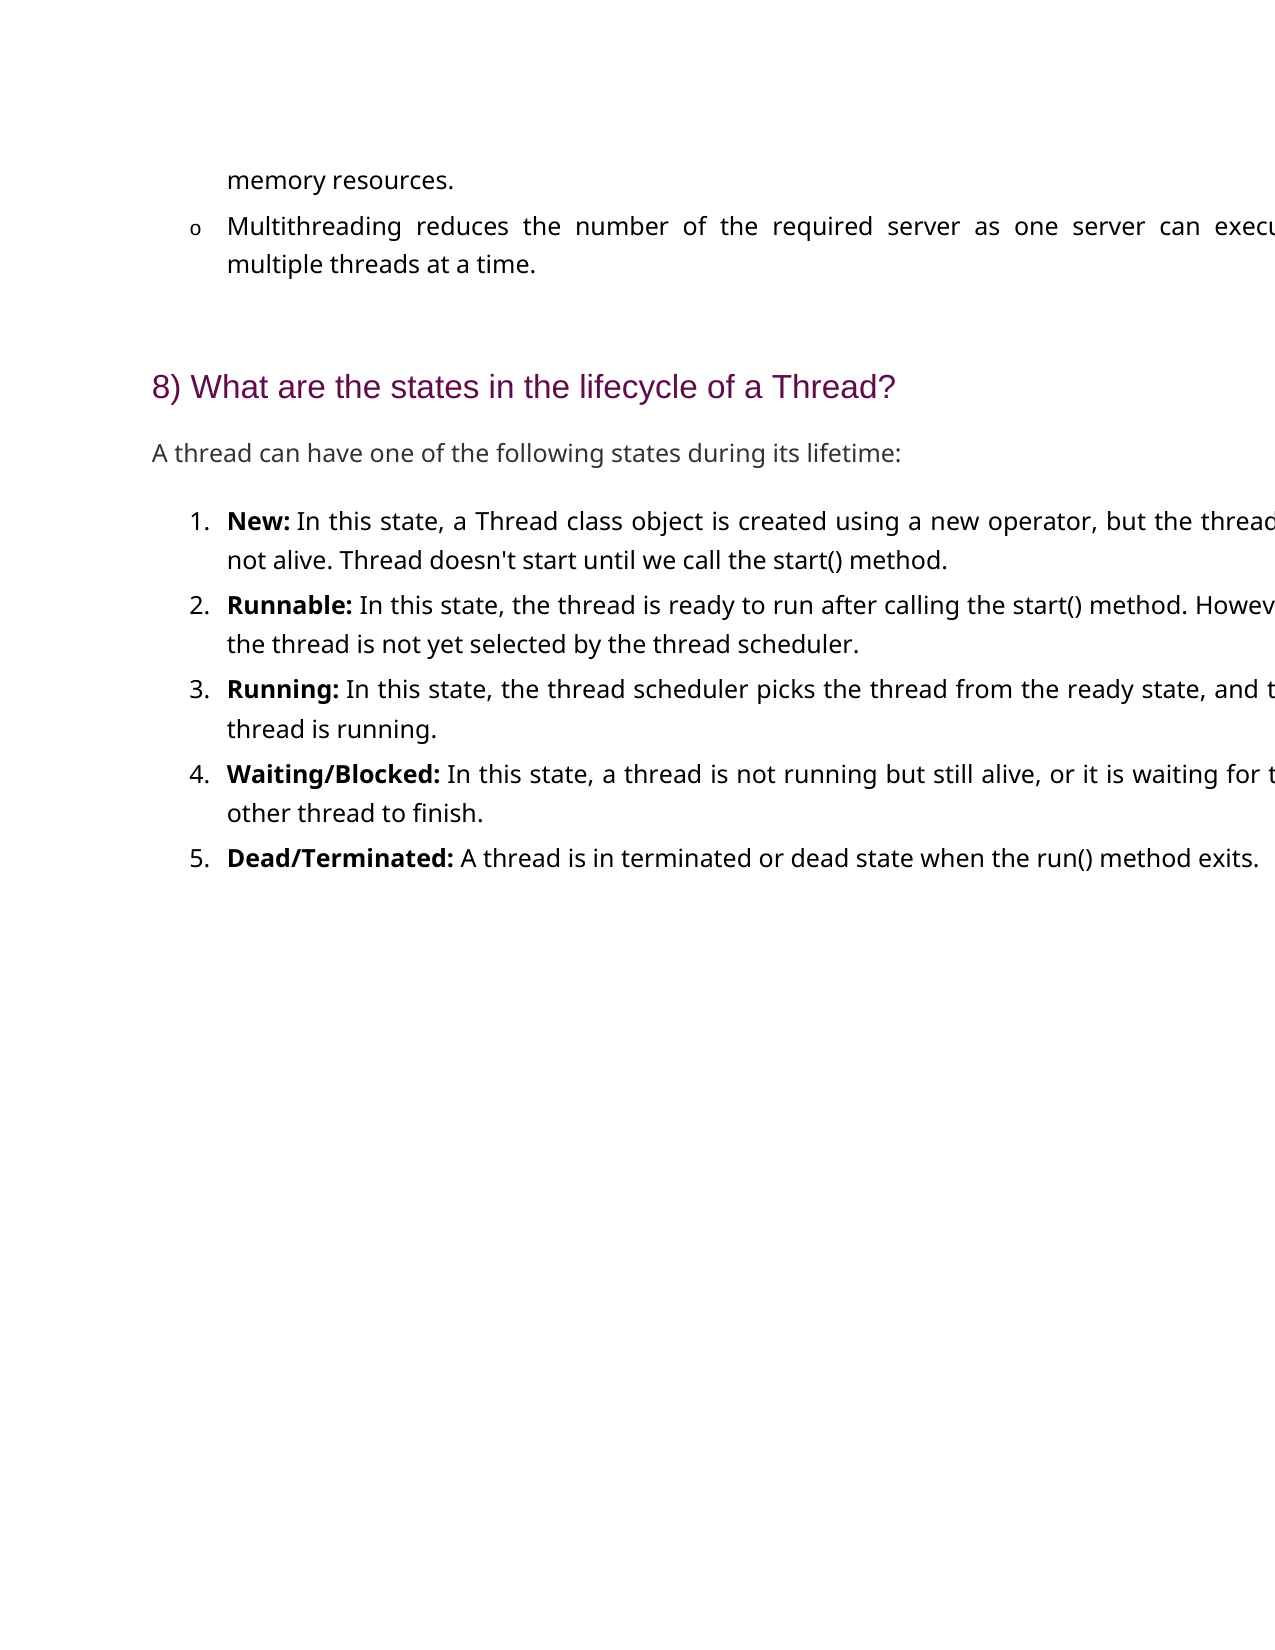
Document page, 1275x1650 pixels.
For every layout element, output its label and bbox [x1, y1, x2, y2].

table_header [150, 150, 1275, 906]
